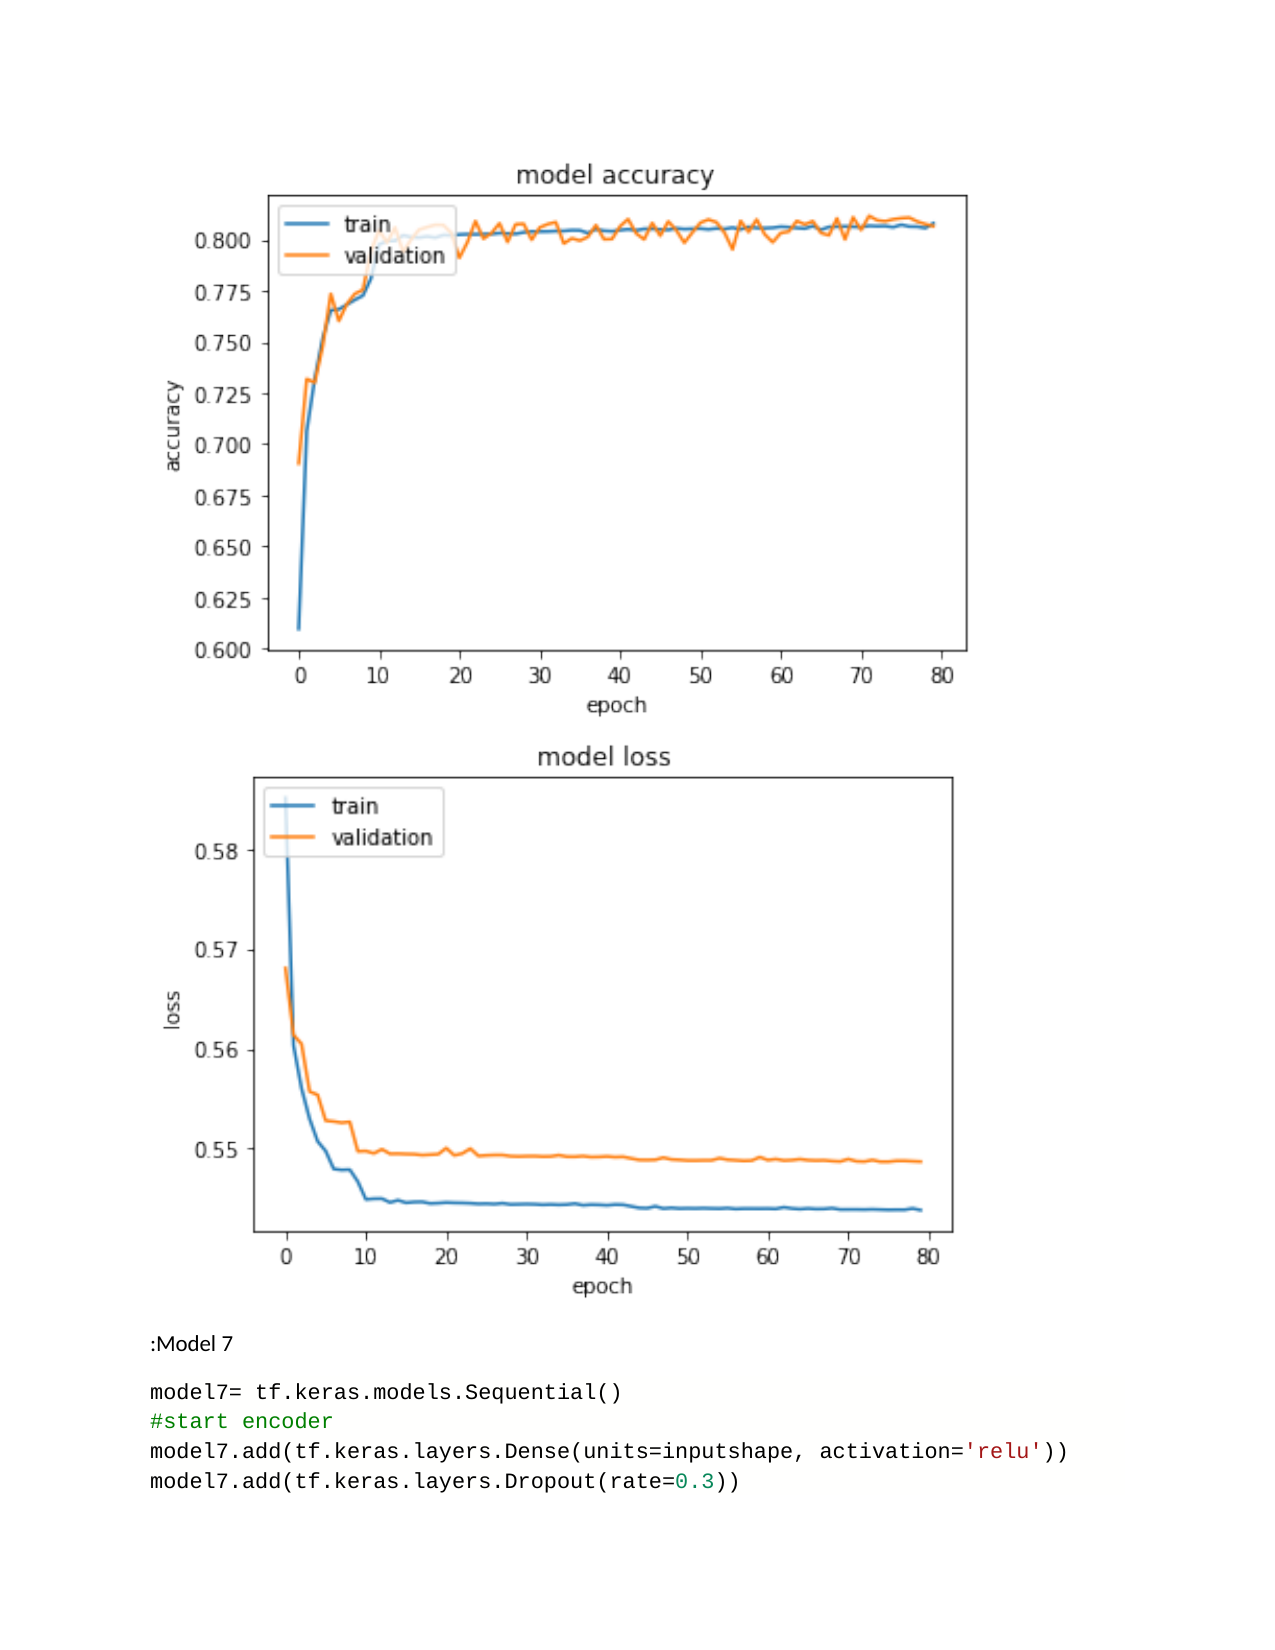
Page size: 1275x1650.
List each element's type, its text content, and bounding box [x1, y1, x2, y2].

picture [149, 150, 979, 730]
picture [149, 731, 967, 1311]
text #start encoder [150, 1406, 1125, 1436]
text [150, 1465, 1125, 1495]
text Model 7: [150, 1329, 1125, 1357]
text model7= tf.keras.models.Sequential() [150, 1376, 1125, 1406]
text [150, 1436, 1125, 1465]
